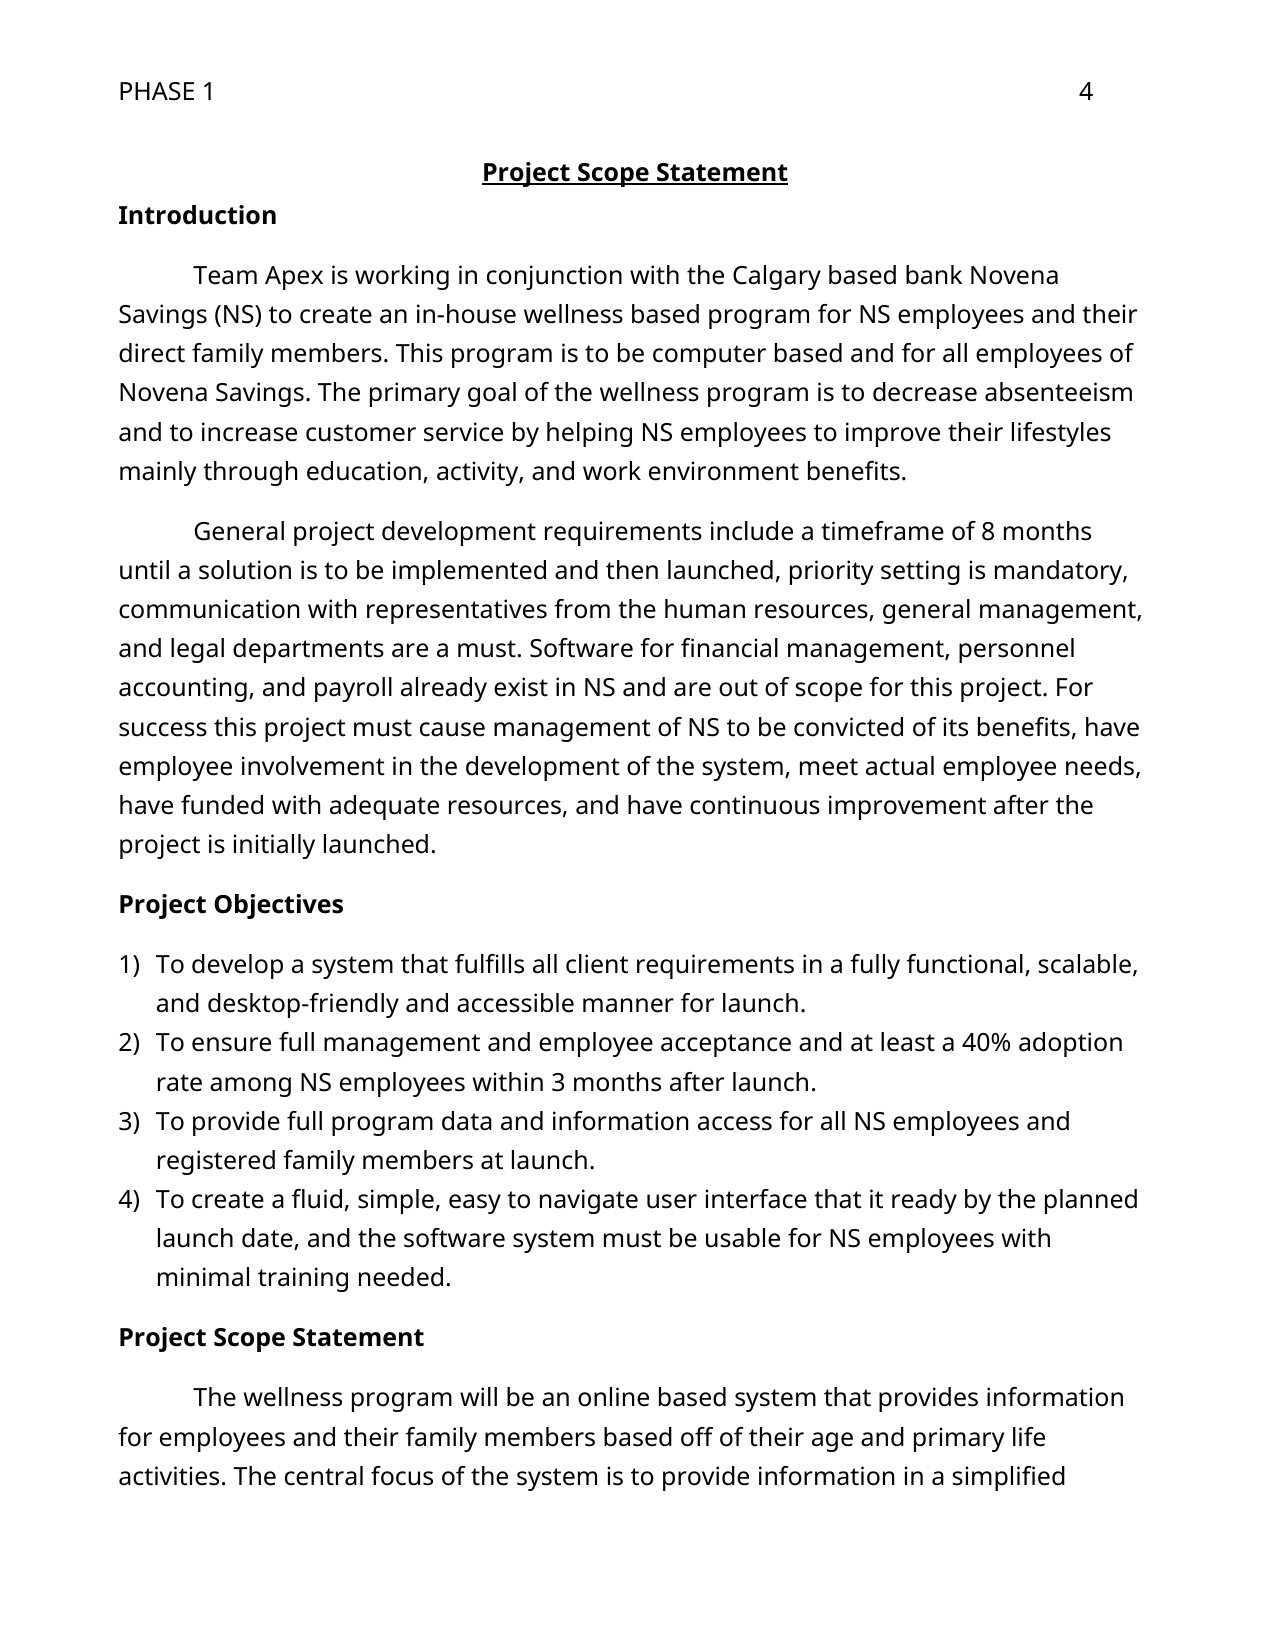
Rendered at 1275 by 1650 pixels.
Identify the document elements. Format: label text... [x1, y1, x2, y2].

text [118, 1380, 1152, 1492]
text Introduction [118, 197, 1152, 232]
list To create a fluid, simple, easy to navigate user interface that it ready by the planned launch date, and the software system must be usable for NS employees with minimal training needed. [118, 1182, 1152, 1294]
list To ensure full management and employee acceptance and at least a 40% adoption rate among NS employees within 3 months after launch. [118, 1025, 1152, 1098]
text Team Apex is working in conjunction with the Calgary based bank Novena Savings (NS) to create an in-house wellness based program for NS employees and their direct family members. This program is to be computer based and for all employees of Novena Savings. The primary goal of the wellness program is to decrease absenteeism and to increase customer service by helping NS employees to improve their lifestyles mainly through education, activity, and work environment benefits. [118, 257, 1152, 487]
list To develop a system that fulfills all client requirements in a fully functional, scalable, and desktop-friendly and accessible manner for launch. [118, 947, 1152, 1020]
text Project Scope Statement [118, 1320, 1152, 1354]
text Project Objectives [118, 887, 1152, 921]
text Project Scope Statement [118, 154, 1152, 188]
list To provide full program data and information access for all NS employees and registered family members at launch. [118, 1103, 1152, 1177]
text General project development requirements include a timeframe of 8 months until a solution is to be implemented and then launched, priority setting is mandatory, communication with representatives from the human resources, general management, and legal departments are a must. Software for financial management, personnel accounting, and payroll already exist in NS and are out of scope for this project. For success this project must cause management of NS to be convicted of its benefits, have employee involvement in the development of the system, meet actual employee needs, have funded with adequate resources, and have continuous improvement after the project is initially launched. [118, 513, 1152, 861]
